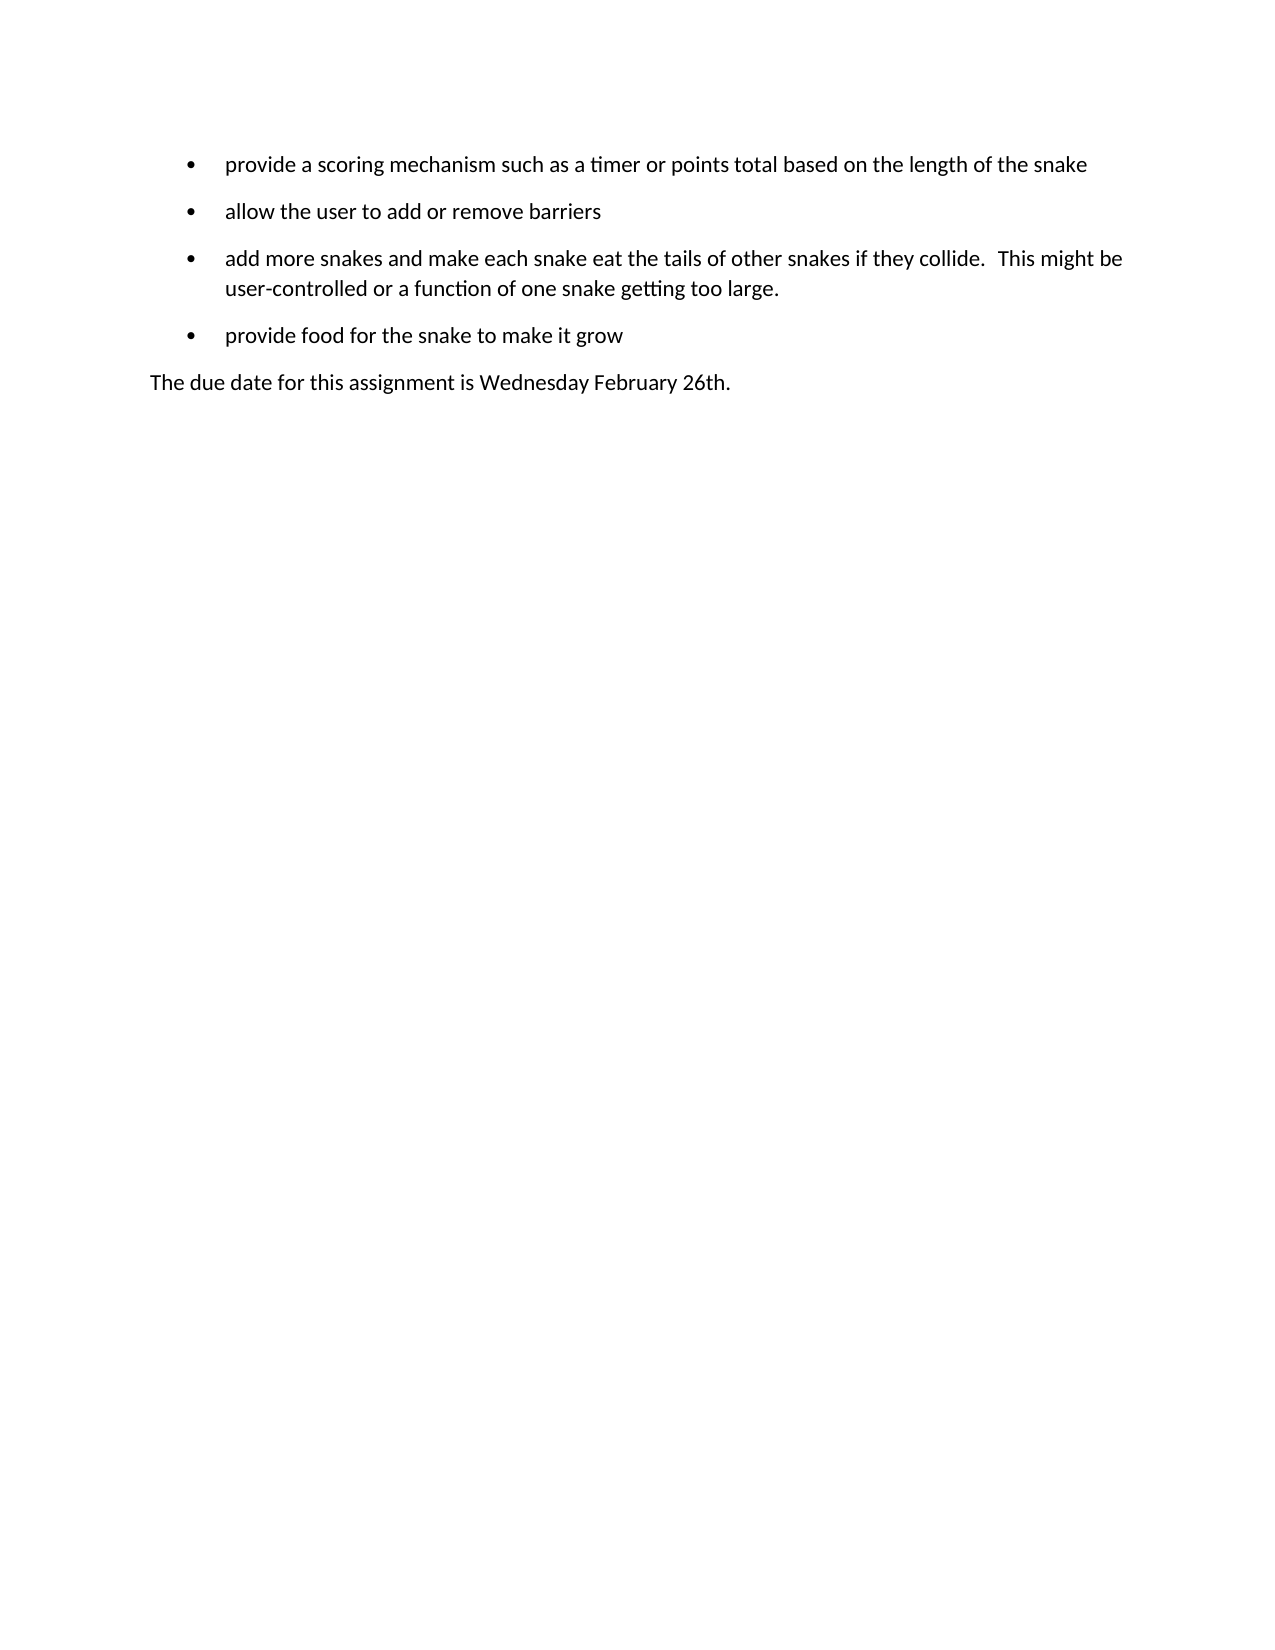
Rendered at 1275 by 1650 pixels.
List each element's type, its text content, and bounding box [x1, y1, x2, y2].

text The due date for this assignment is Wednesday February 26th. [150, 368, 1125, 396]
list provide food for the snake to make it grow [187, 321, 1125, 349]
list add more snakes and make each snake eat the tails of other snakes if they collide. This might be user-controlled or a function of one snake getting too large. [187, 244, 1125, 302]
list provide a scoring mechanism such as a timer or points total based on the length of the snake [187, 150, 1125, 178]
list allow the user to add or remove barriers [187, 197, 1125, 225]
